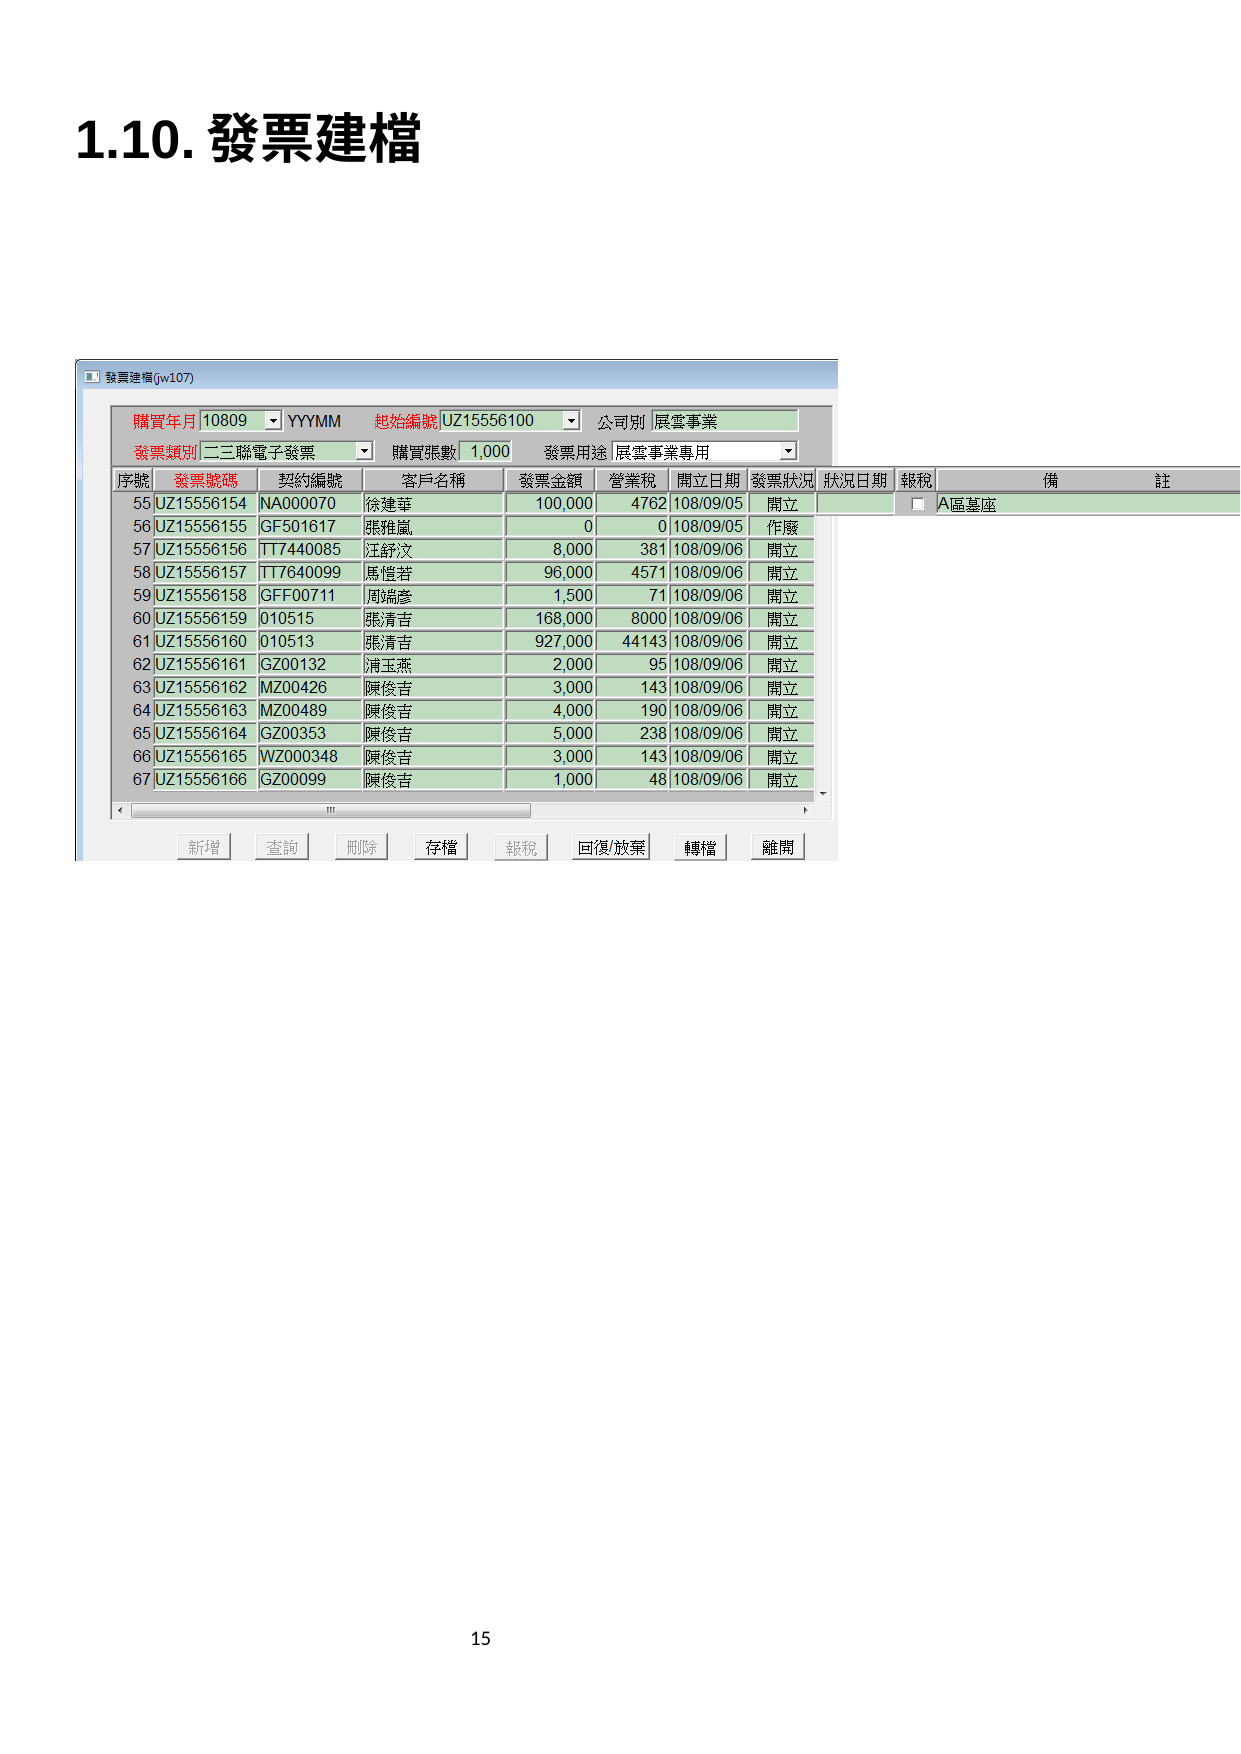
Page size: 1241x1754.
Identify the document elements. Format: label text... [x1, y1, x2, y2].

subtitle 發票建檔 [75, 86, 1165, 184]
picture [75, 359, 1241, 861]
